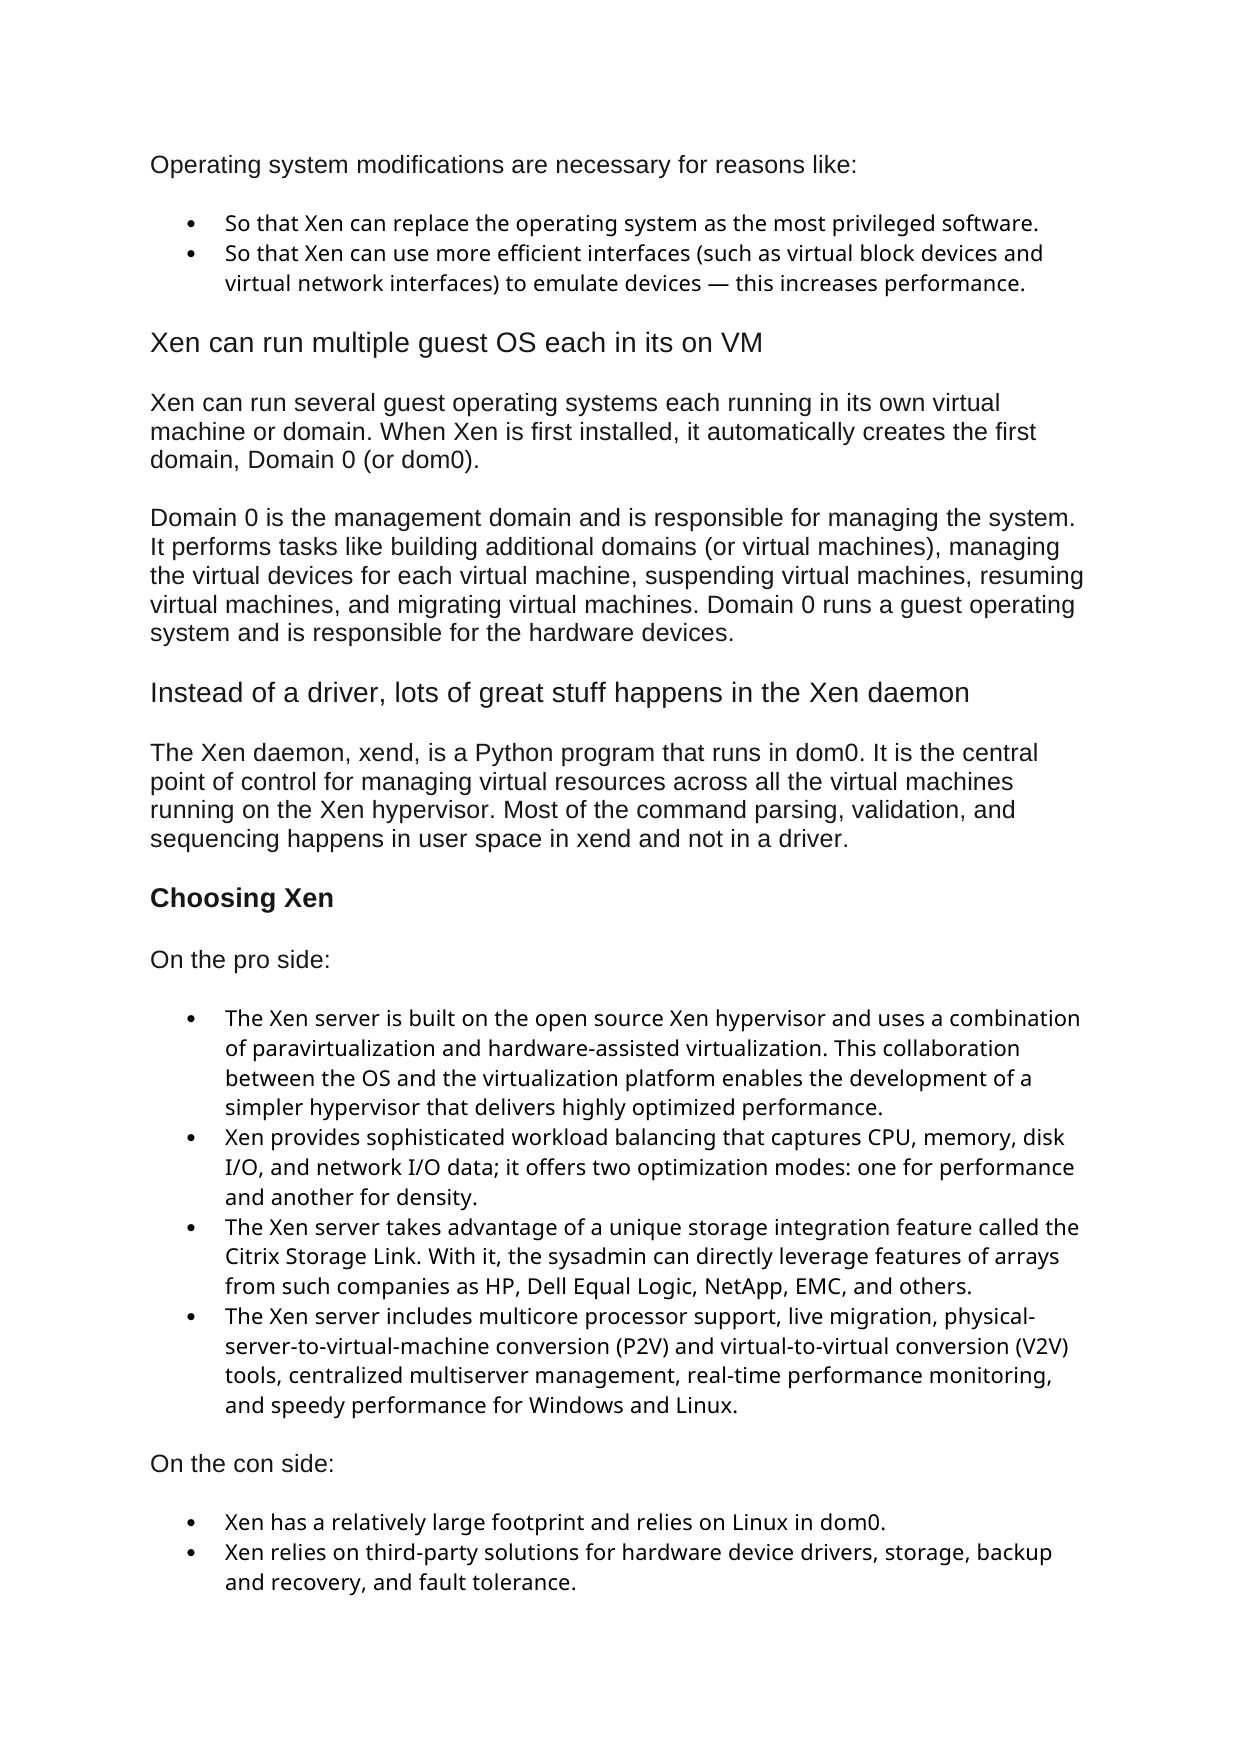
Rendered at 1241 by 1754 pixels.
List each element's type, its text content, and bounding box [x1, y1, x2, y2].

text Domain 0 is the management domain and is responsible for managing the system. It performs tasks like building additional domains (or virtual machines), managing the virtual devices for each virtual machine, suspending virtual machines, resuming virtual machines, and migrating virtual machines. Domain 0 runs a guest operating system and is responsible for the hardware devices. [150, 503, 1090, 647]
subtitle Choosing Xen [150, 882, 1090, 913]
list So that Xen can use more efficient interfaces (such as virtual block devices and virtual network interfaces) to emulate devices — this increases performance. [187, 238, 1090, 297]
list The Xen server takes advantage of a unique storage integration feature called the Citrix Storage Link. With it, the sysadmin can directly leverage features of arrays from such companies as HP, Dell Equal Logic, NetApp, EMC, and others. [187, 1211, 1090, 1301]
list Xen has a relatively large footprint and relies on Linux in dom0. [187, 1507, 1090, 1537]
text Xen can run several guest operating systems each running in its own virtual machine or domain. When Xen is first installed, it automatically creates the first domain, Domain 0 (or dom0). [150, 388, 1090, 474]
text On the pro side: [150, 945, 1090, 974]
text Operating system modifications are necessary for reasons like: [150, 150, 1090, 179]
text The Xen daemon, xend, is a Python program that runs in dom0. It is the central point of control for managing virtual resources across all the virtual machines running on the Xen hypervisor. Most of the command parsing, validation, and sequencing happens in user space in xend and not in a driver. [150, 738, 1090, 853]
text On the con side: [150, 1449, 1090, 1478]
list Xen relies on third-party solutions for hardware device drivers, storage, backup and recovery, and fault tolerance. [187, 1537, 1090, 1596]
list Xen provides sophisticated workload balancing that captures CPU, memory, disk I/O, and network I/O data; it offers two optimization modes: one for performance and another for density. [187, 1122, 1090, 1211]
subtitle Xen can run multiple guest OS each in its on VM [150, 326, 1090, 359]
subtitle Instead of a driver, lots of great stuff happens in the Xen daemon [150, 676, 1090, 709]
list So that Xen can replace the operating system as the most privileged software. [187, 208, 1090, 238]
list The Xen server includes multicore processor support, live migration, physical-server-to-virtual-machine conversion (P2V) and virtual-to-virtual conversion (V2V) tools, centralized multiserver management, real-time performance monitoring, and speedy performance for Windows and Linux. [187, 1301, 1090, 1420]
list The Xen server is built on the open source Xen hypervisor and uses a combination of paravirtualization and hardware-assisted virtualization. This collaboration between the OS and the virtualization platform enables the development of a simpler hypervisor that delivers highly optimized performance. [187, 1003, 1090, 1122]
